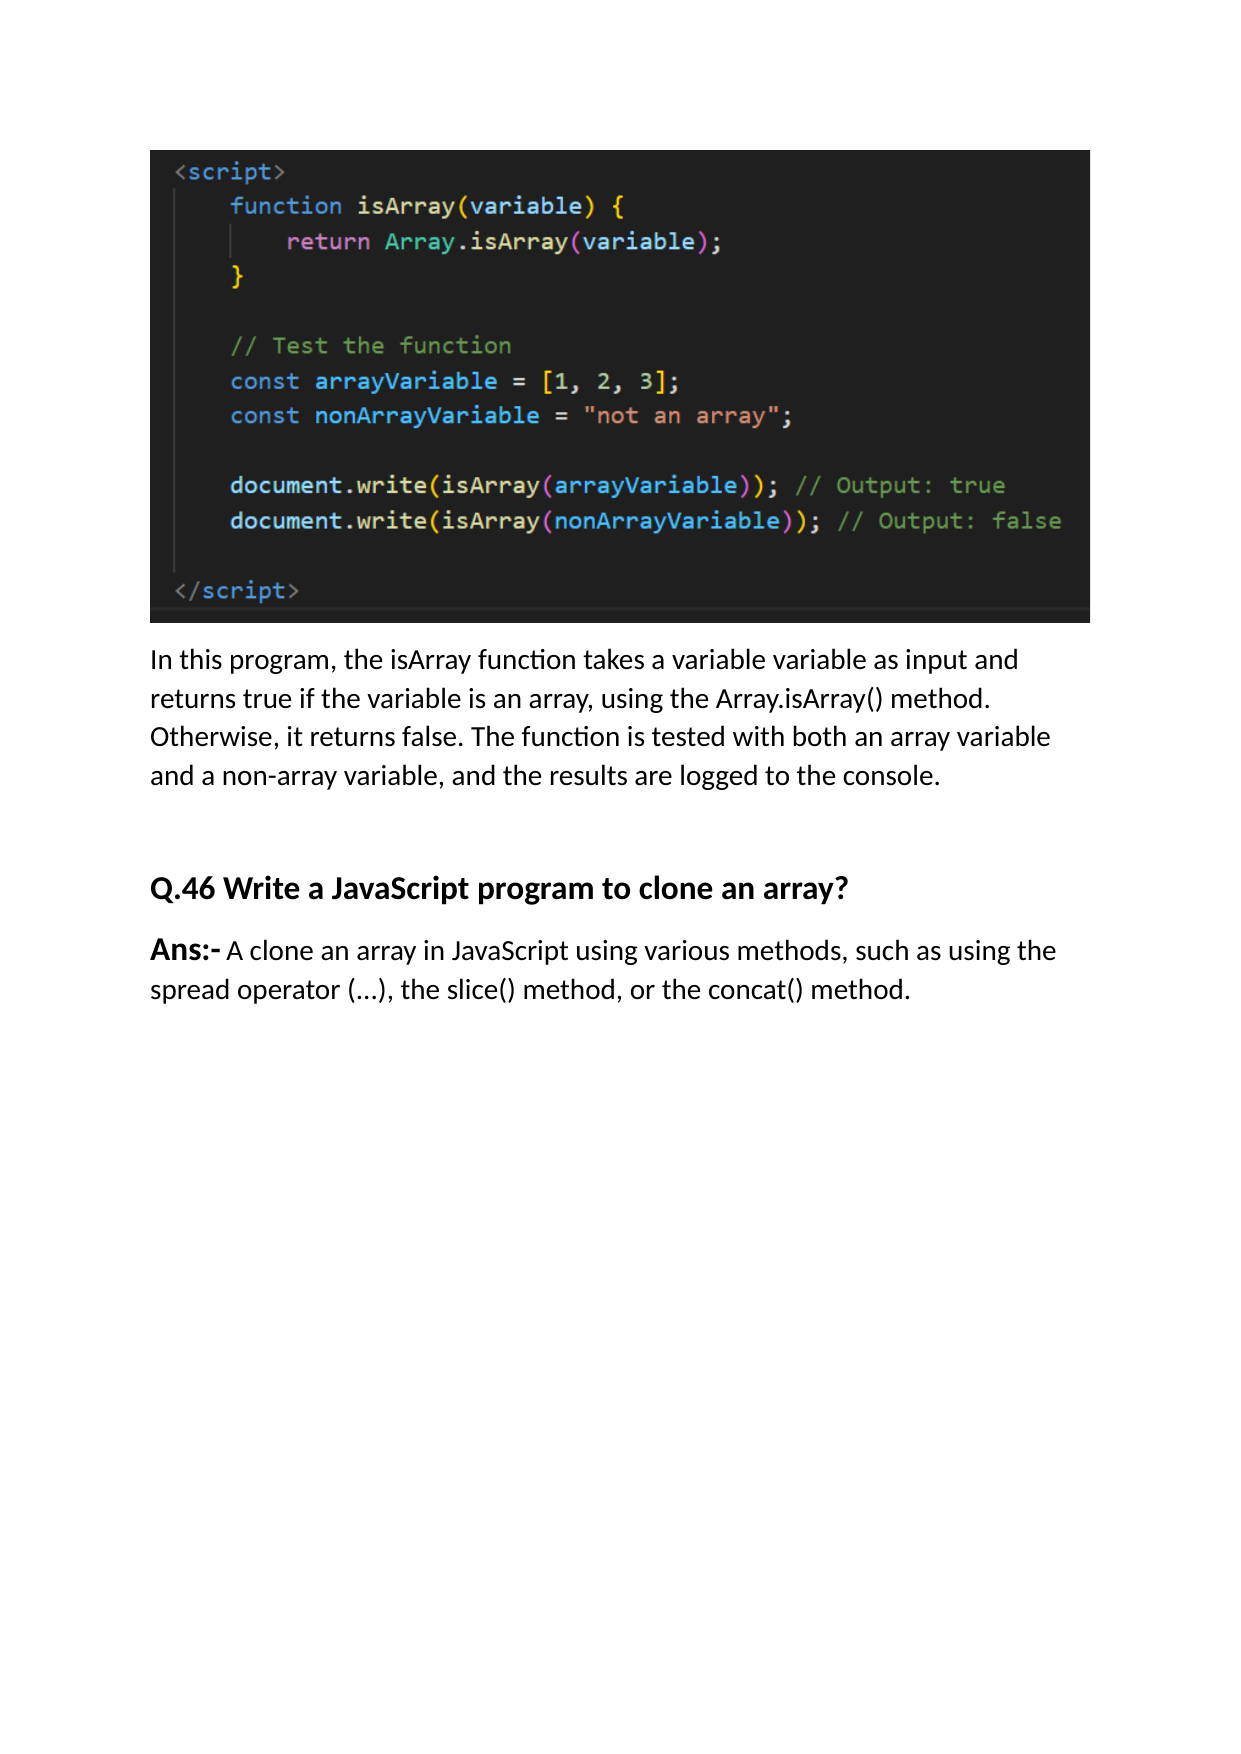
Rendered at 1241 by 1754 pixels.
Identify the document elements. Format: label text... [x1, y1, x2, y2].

text In this program, the isArray function takes a variable variable as input and returns true if the variable is an array, using the Array.isArray() method. Otherwise, it returns false. The function is tested with both an array variable and a non-array variable, and the results are logged to the console. [150, 641, 1090, 792]
text Ans:- A clone an array in JavaScript using various methods, such as using the spread operator (...), the slice() method, or the concat() method. [150, 927, 1090, 1007]
picture [150, 150, 1091, 623]
text Q.46 Write a JavaScript program to clone an array? [150, 867, 1090, 908]
